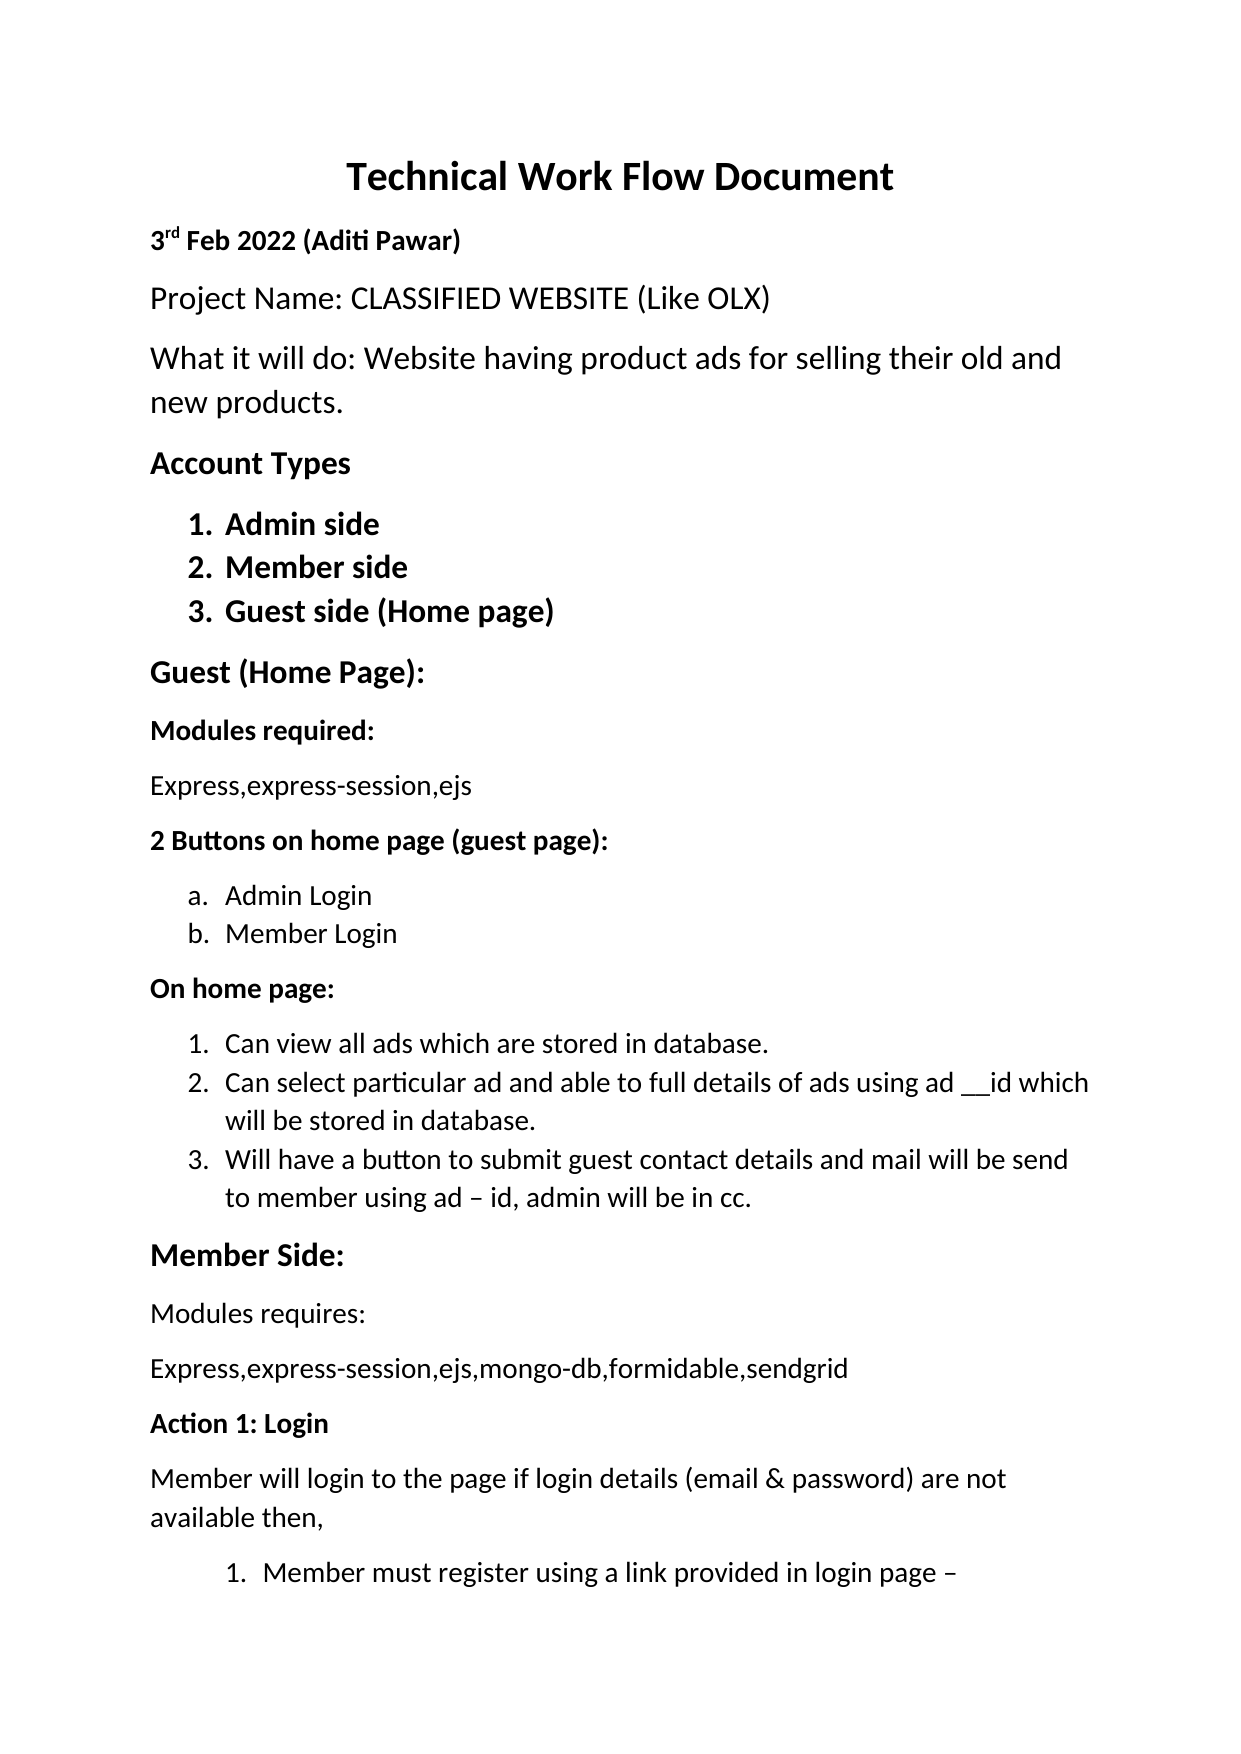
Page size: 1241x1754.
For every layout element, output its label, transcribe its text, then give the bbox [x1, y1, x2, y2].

text 2 Buttons on home page (guest page): [150, 822, 1090, 857]
list Admin Login [187, 877, 1090, 913]
text Express,express-session,ejs,mongo-db,formidable,sendgrid [150, 1350, 1090, 1386]
list Member side [187, 546, 1090, 587]
text Project Name: CLASSIFIED WEBSITE (Like OLX) [150, 277, 1090, 317]
list Member Login [187, 915, 1090, 951]
list Can select particular ad and able to full details of ads using ad __id which will be stored in database. [187, 1064, 1090, 1138]
text Guest (Home Page): [150, 651, 1090, 692]
text Account Types [150, 442, 1090, 483]
list Guest side (Home page) [187, 590, 1090, 631]
text Action 1: Login [150, 1405, 1090, 1441]
text Express,express-session,ejs [150, 767, 1090, 802]
text Member will login to the page if login details (email & password) are not available then, [150, 1460, 1090, 1534]
text On home page: [150, 971, 1090, 1006]
list Can view all ads which are stored in database. [187, 1026, 1090, 1061]
list Will have a button to submit guest contact details and mail will be send to member using ad – id, admin will be in cc. [187, 1141, 1090, 1215]
text Modules requires: [150, 1295, 1090, 1331]
text 3rd Feb 2022 (Aditi Pawar) [150, 222, 1090, 257]
text Modules required: [150, 712, 1090, 747]
text Technical Work Flow Document [150, 150, 1090, 201]
text Member Side: [150, 1234, 1090, 1275]
text What it will do: Website having product ads for selling their old and new products. [150, 337, 1090, 422]
list Admin side [187, 502, 1090, 543]
list Member must register using a link provided in login page – [225, 1554, 1090, 1589]
